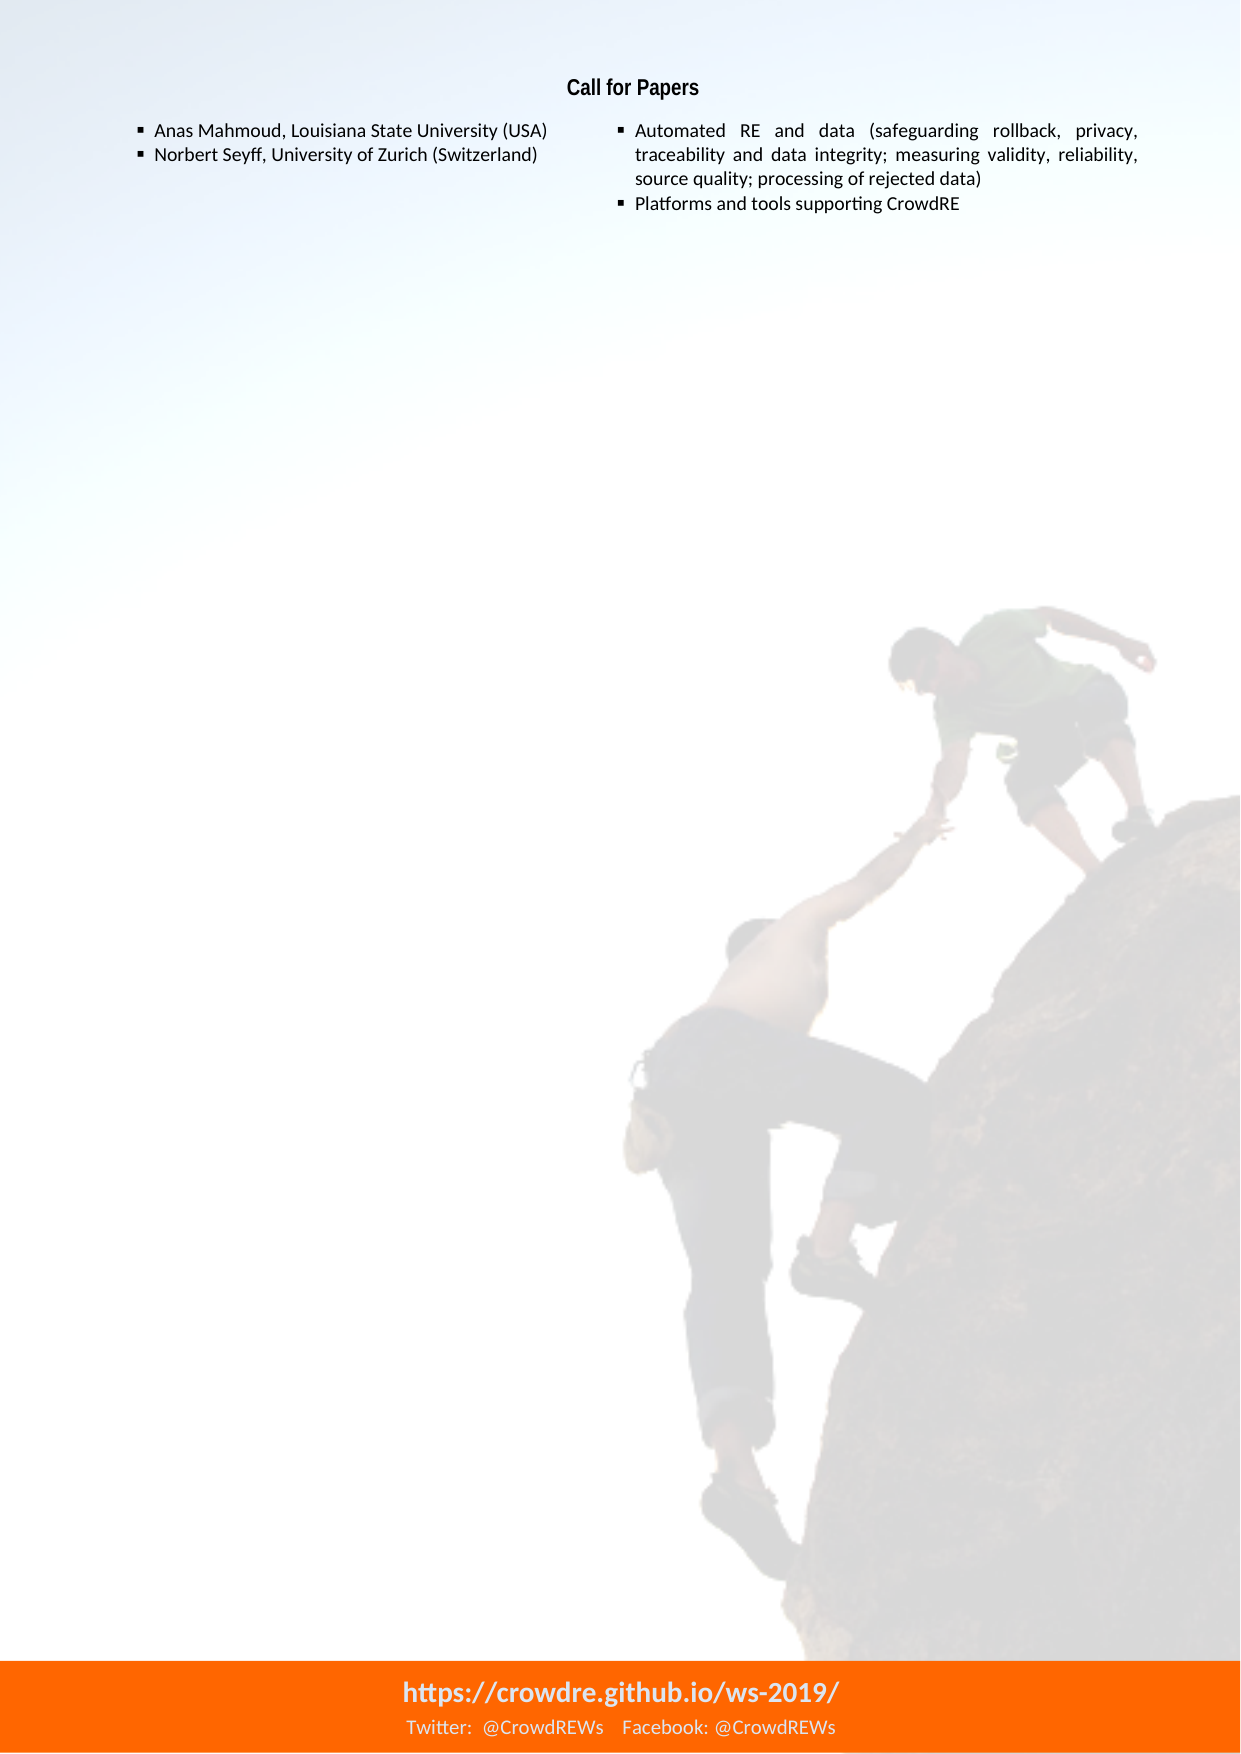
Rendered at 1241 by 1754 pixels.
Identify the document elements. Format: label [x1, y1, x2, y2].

table_header [605, 118, 1150, 215]
table_header [125, 118, 605, 215]
